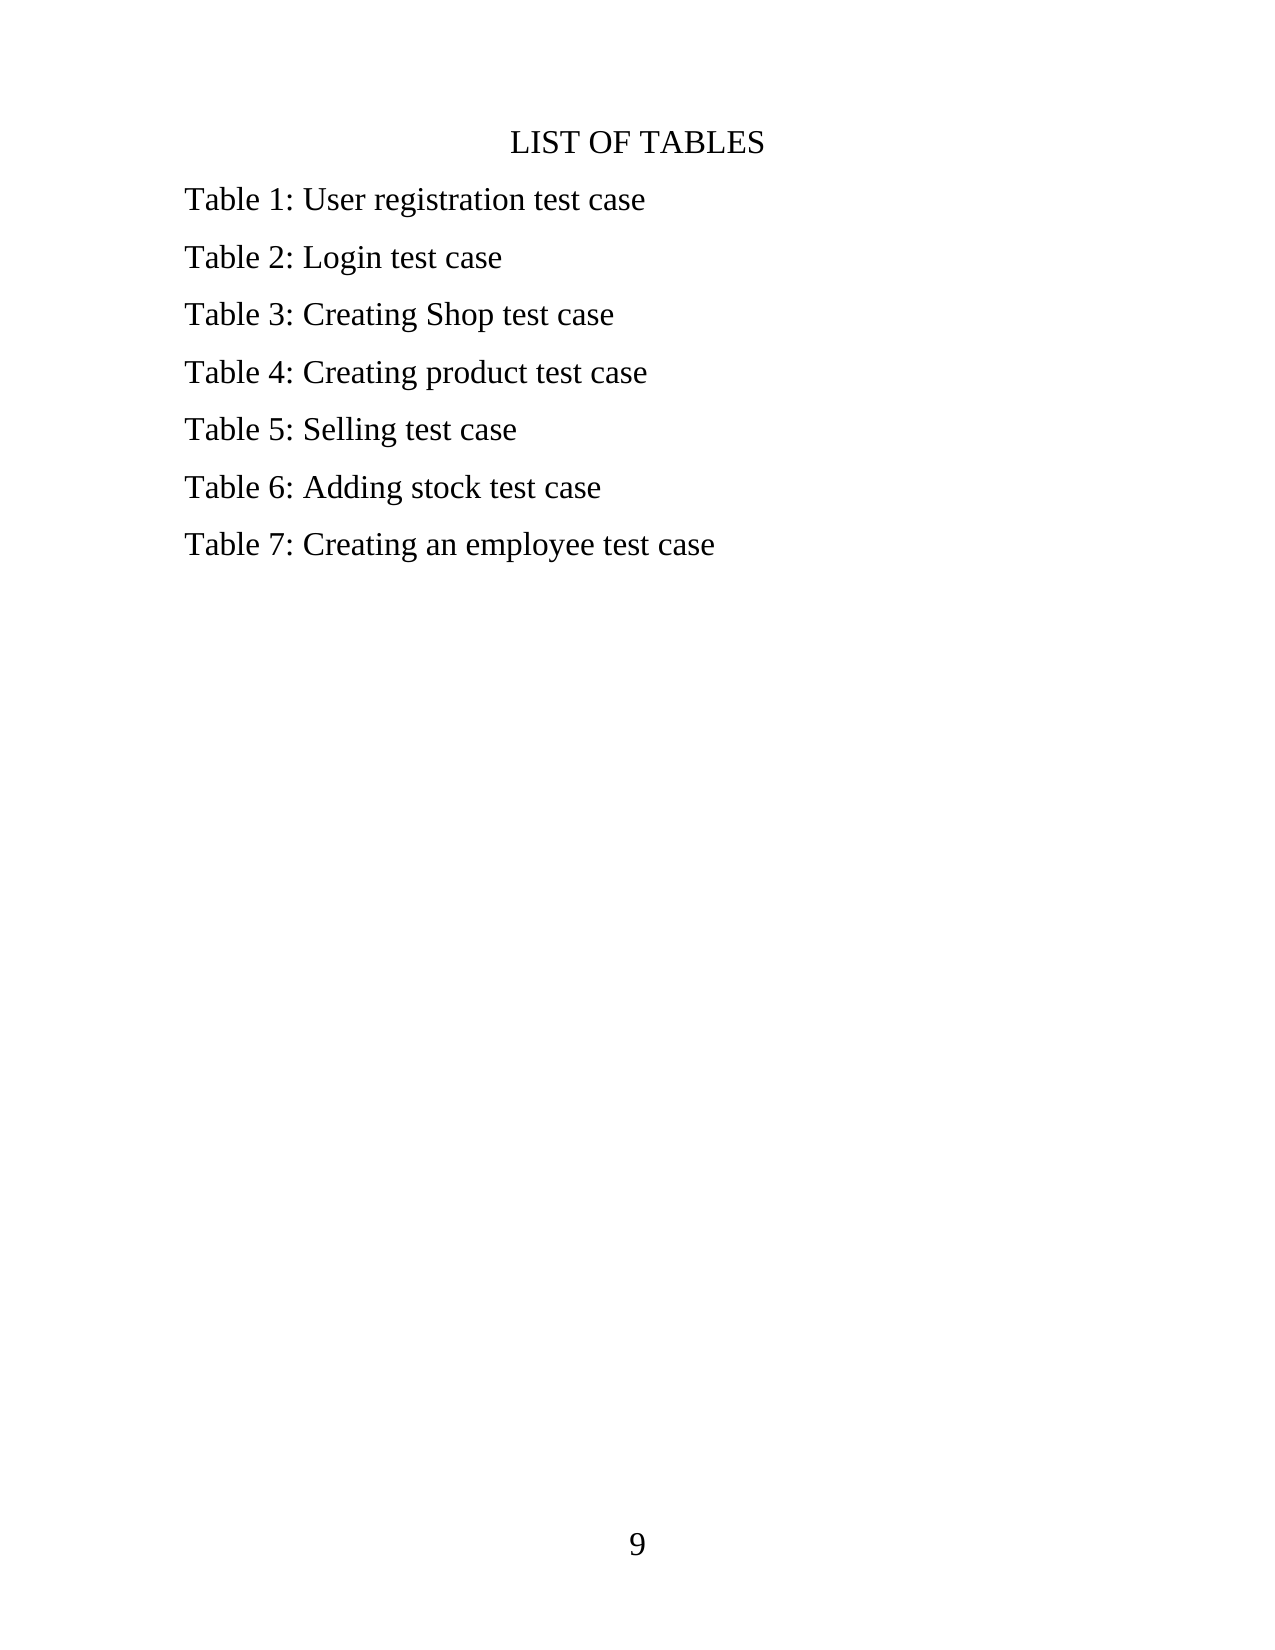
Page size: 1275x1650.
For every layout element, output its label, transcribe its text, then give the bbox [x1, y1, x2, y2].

text  Table 1: User registration test case [150, 179, 1125, 218]
text  Table 7: Creating an employee test case [150, 524, 1125, 563]
text  Table 4: Creating product test case [150, 352, 1125, 390]
text  Table 2: Login test case [150, 237, 1125, 275]
text  Table 3: Creating Shop test case [150, 294, 1125, 333]
text  Table 5: Selling test case [150, 409, 1125, 448]
text  Table 6: Adding stock test case [150, 467, 1125, 505]
subtitle LIST OF TABLES [150, 122, 1125, 160]
